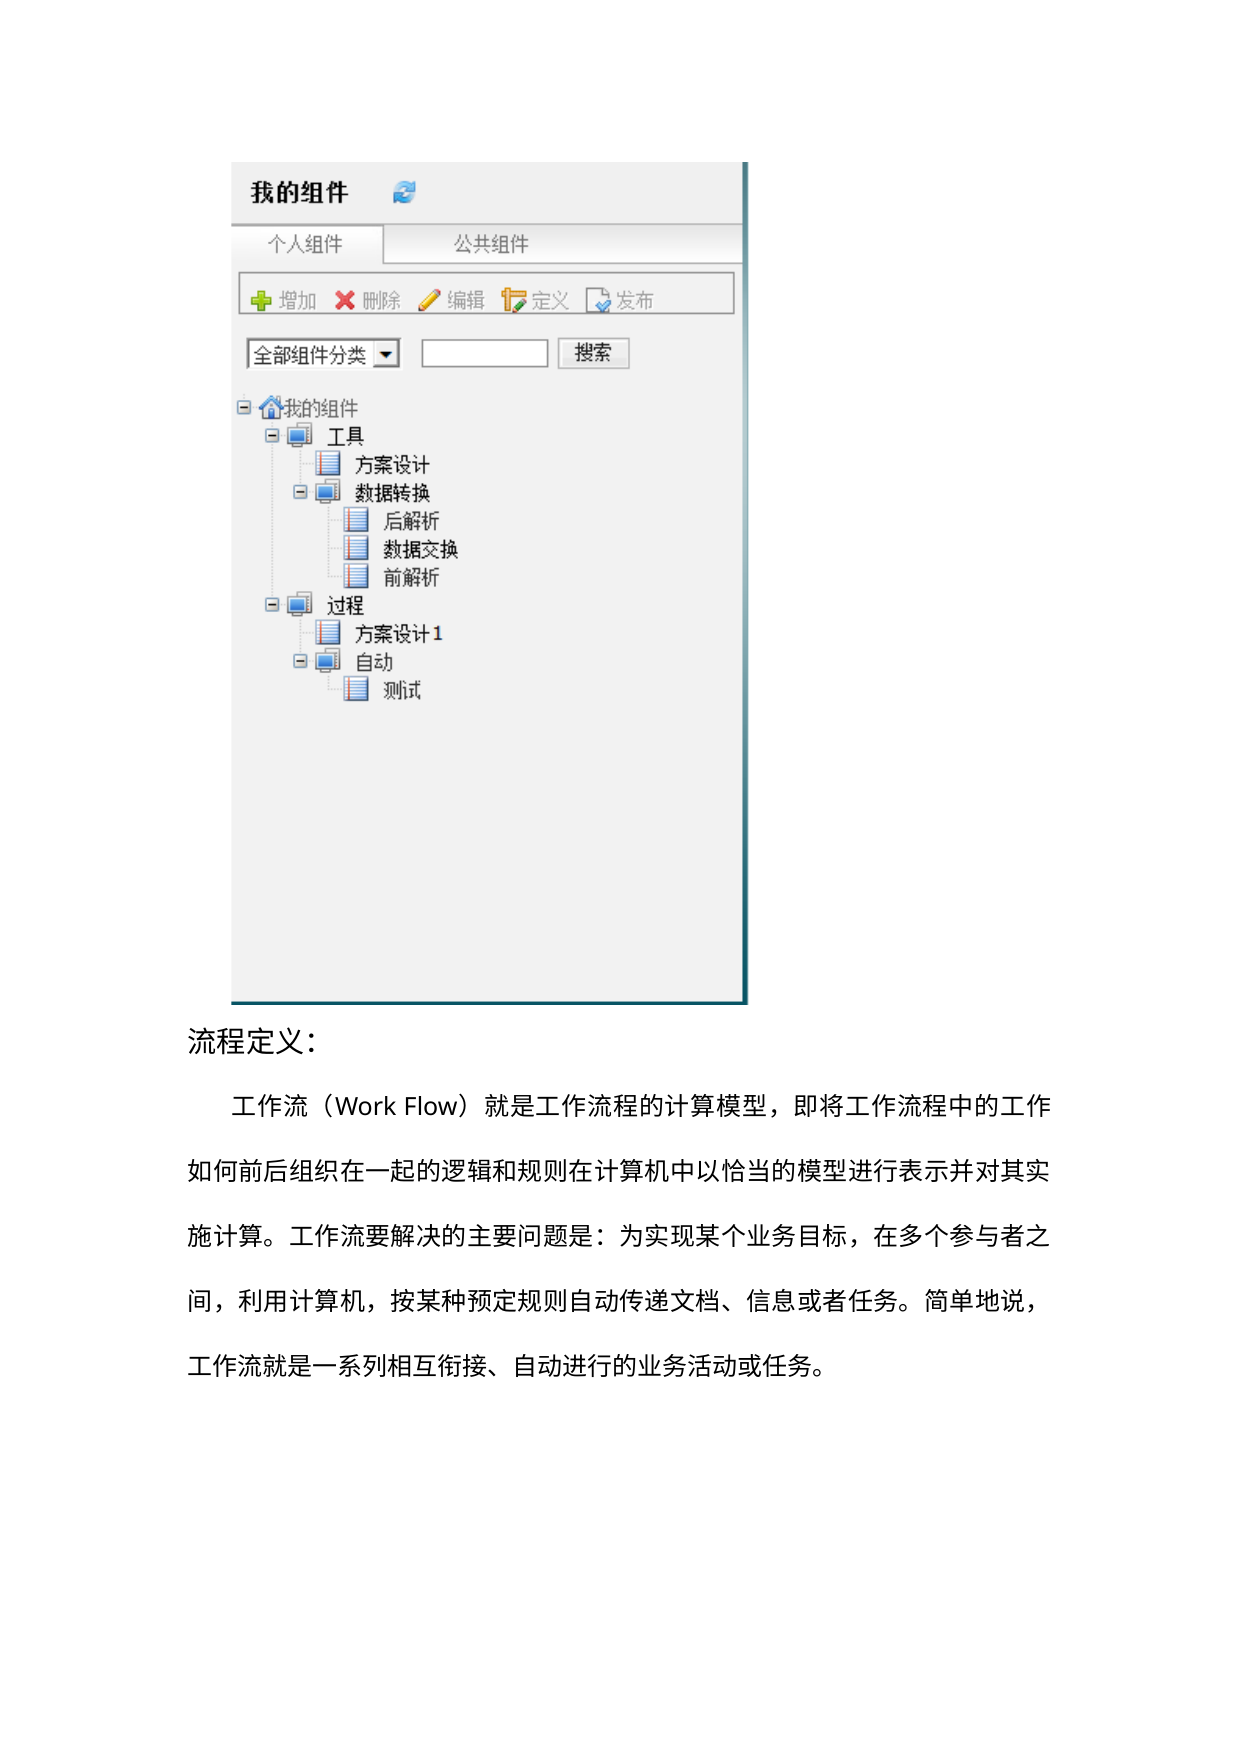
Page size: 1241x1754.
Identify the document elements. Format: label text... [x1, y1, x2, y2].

text 工作流（Work Flow）就是工作流程的计算模型，即将工作流程中的工作如何前后组织在一起的逻辑和规则在计算机中以恰当的模型进行表示并对其实施计算。工作流要解决的主要问题是：为实现某个业务目标，在多个参与者之间，利用计算机，按某种预定规则自动传递文档、信息或者任务。简单地说，工作流就是一系列相互衔接、自动进行的业务活动或任务。 [187, 1072, 1053, 1397]
text 流程定义： [187, 1007, 1053, 1072]
picture [231, 162, 749, 1005]
